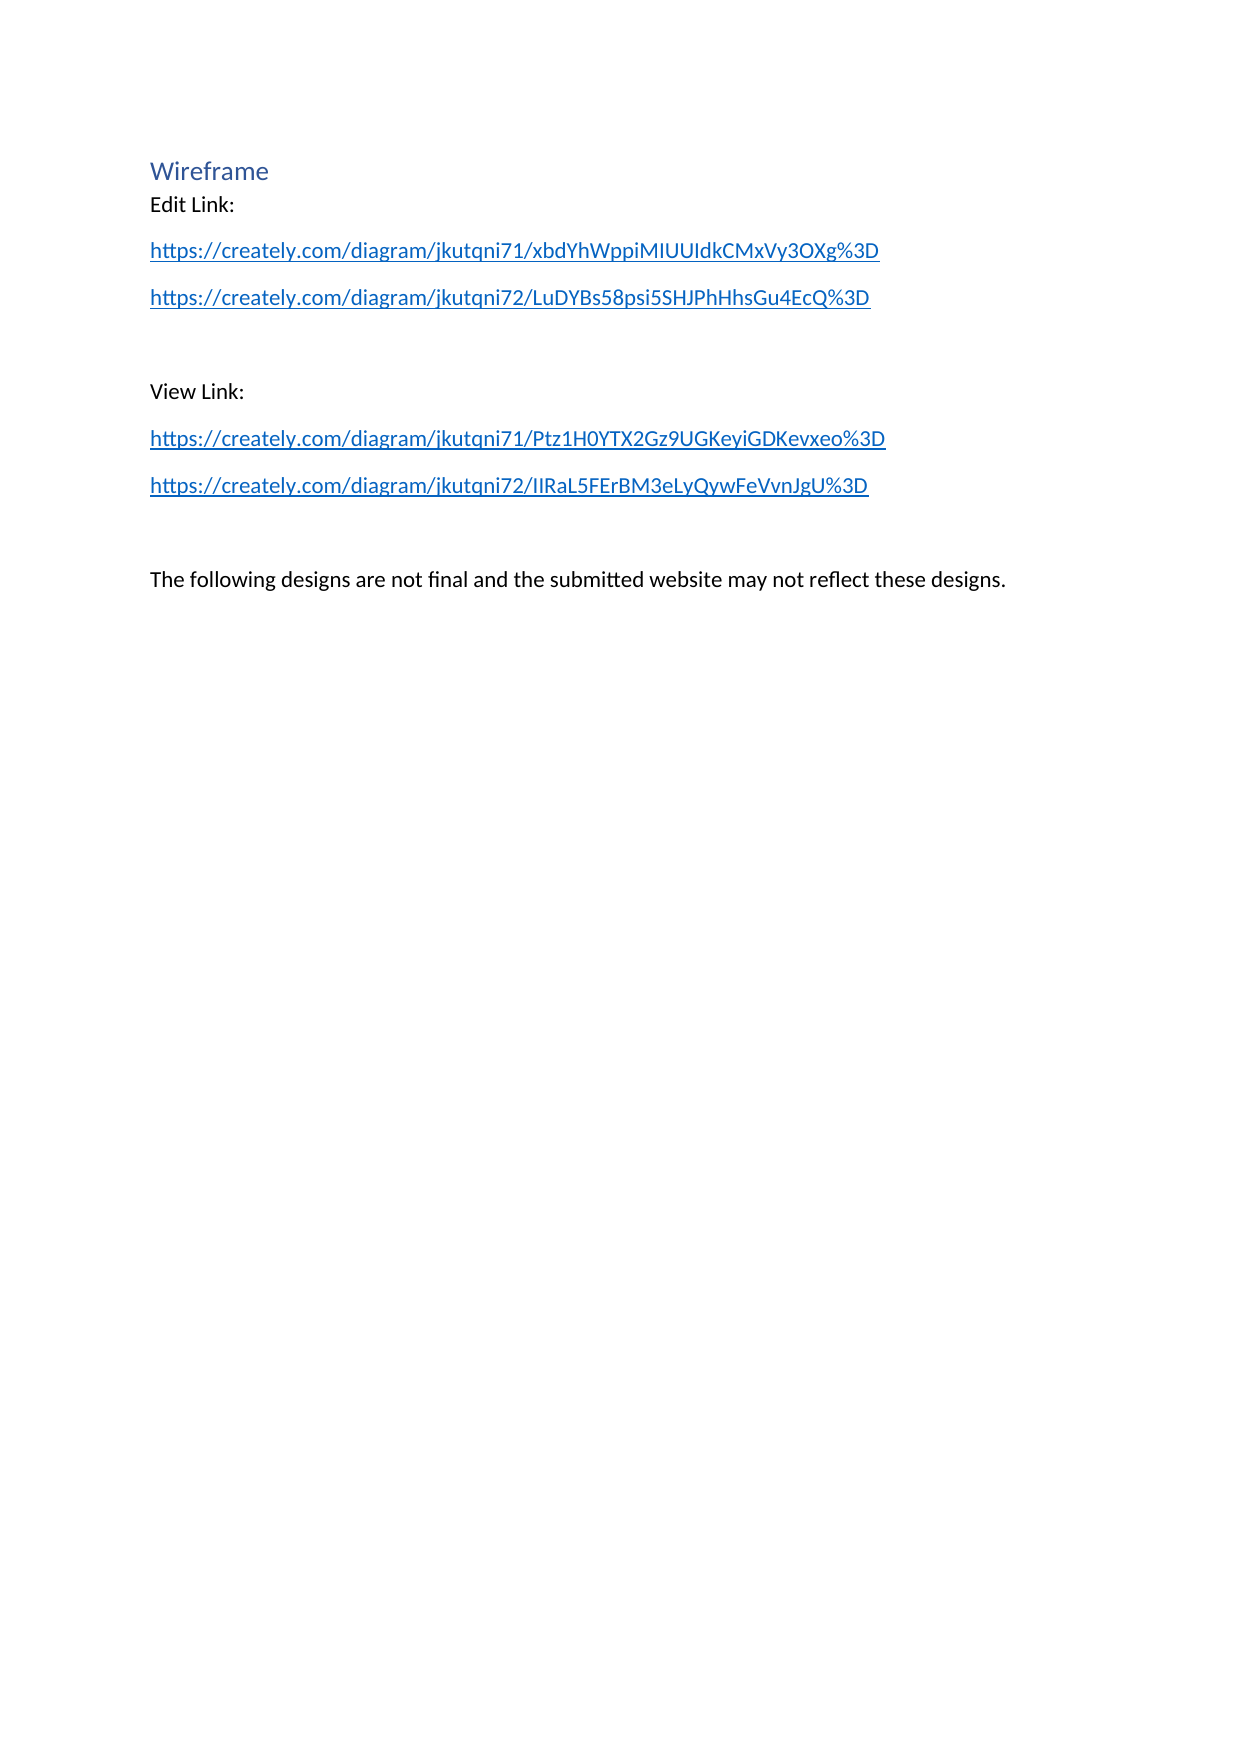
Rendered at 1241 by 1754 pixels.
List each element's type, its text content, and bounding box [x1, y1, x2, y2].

text https://creately.com/diagram/jkutqni71/xbdYhWppiMIUUIdkCMxVy3OXg%3D [150, 237, 1090, 265]
subtitle Wireframe [150, 154, 1090, 187]
text The following designs are not final and the submitted website may not reflect these designs. [150, 565, 1090, 593]
text Edit Link: [150, 190, 1090, 218]
text https://creately.com/diagram/jkutqni71/Ptz1H0YTX2Gz9UGKeyiGDKevxeo%3D [150, 424, 1090, 452]
text https://creately.com/diagram/jkutqni72/IIRaL5FErBM3eLyQywFeVvnJgU%3D [150, 471, 1090, 499]
text https://creately.com/diagram/jkutqni72/LuDYBs58psi5SHJPhHhsGu4EcQ%3D [150, 283, 1090, 312]
text View Link: [150, 377, 1090, 405]
